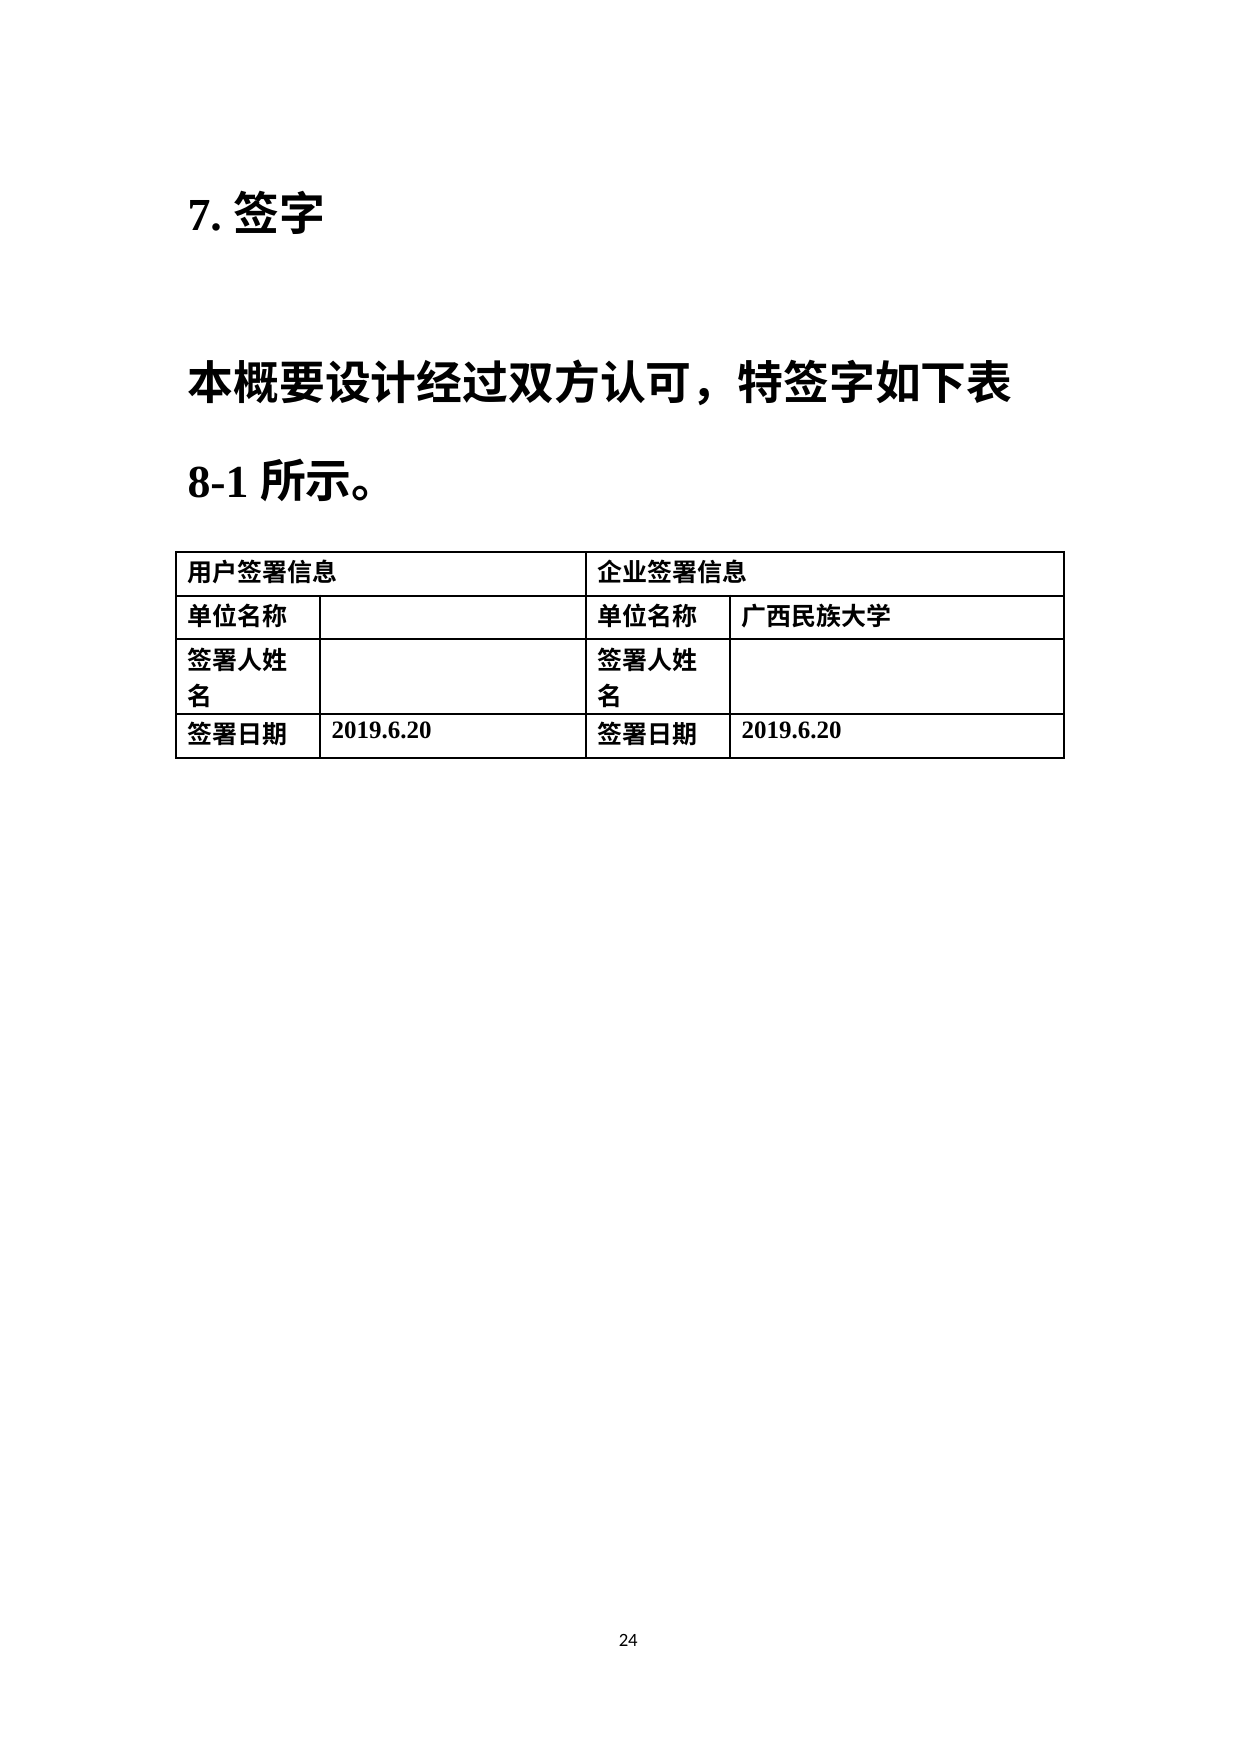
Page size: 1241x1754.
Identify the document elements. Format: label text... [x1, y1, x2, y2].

table_cell 单位名称 [587, 597, 729, 638]
table_cell [321, 597, 585, 638]
table_cell 单位名称 [177, 597, 319, 638]
subtitle 本概要设计经过双方认可，特签字如下表 8-1 所示。 [187, 331, 1053, 526]
table_cell 广西民族大学 [731, 597, 1063, 638]
table_cell 签署人姓名 [587, 640, 729, 713]
table_cell 签署日期 [587, 715, 729, 757]
table_cell [731, 640, 1063, 713]
table_cell 签署人姓名 [177, 640, 319, 713]
subtitle 7. 签字 [187, 162, 1053, 259]
table_cell 2019.6.20 [321, 715, 585, 757]
table_cell [321, 640, 585, 713]
table_cell 签署日期 [177, 715, 319, 757]
table_cell 2019.6.20 [731, 715, 1063, 757]
table_header 企业签署信息 [587, 553, 1063, 594]
table_header 用户签署信息 [177, 553, 585, 594]
